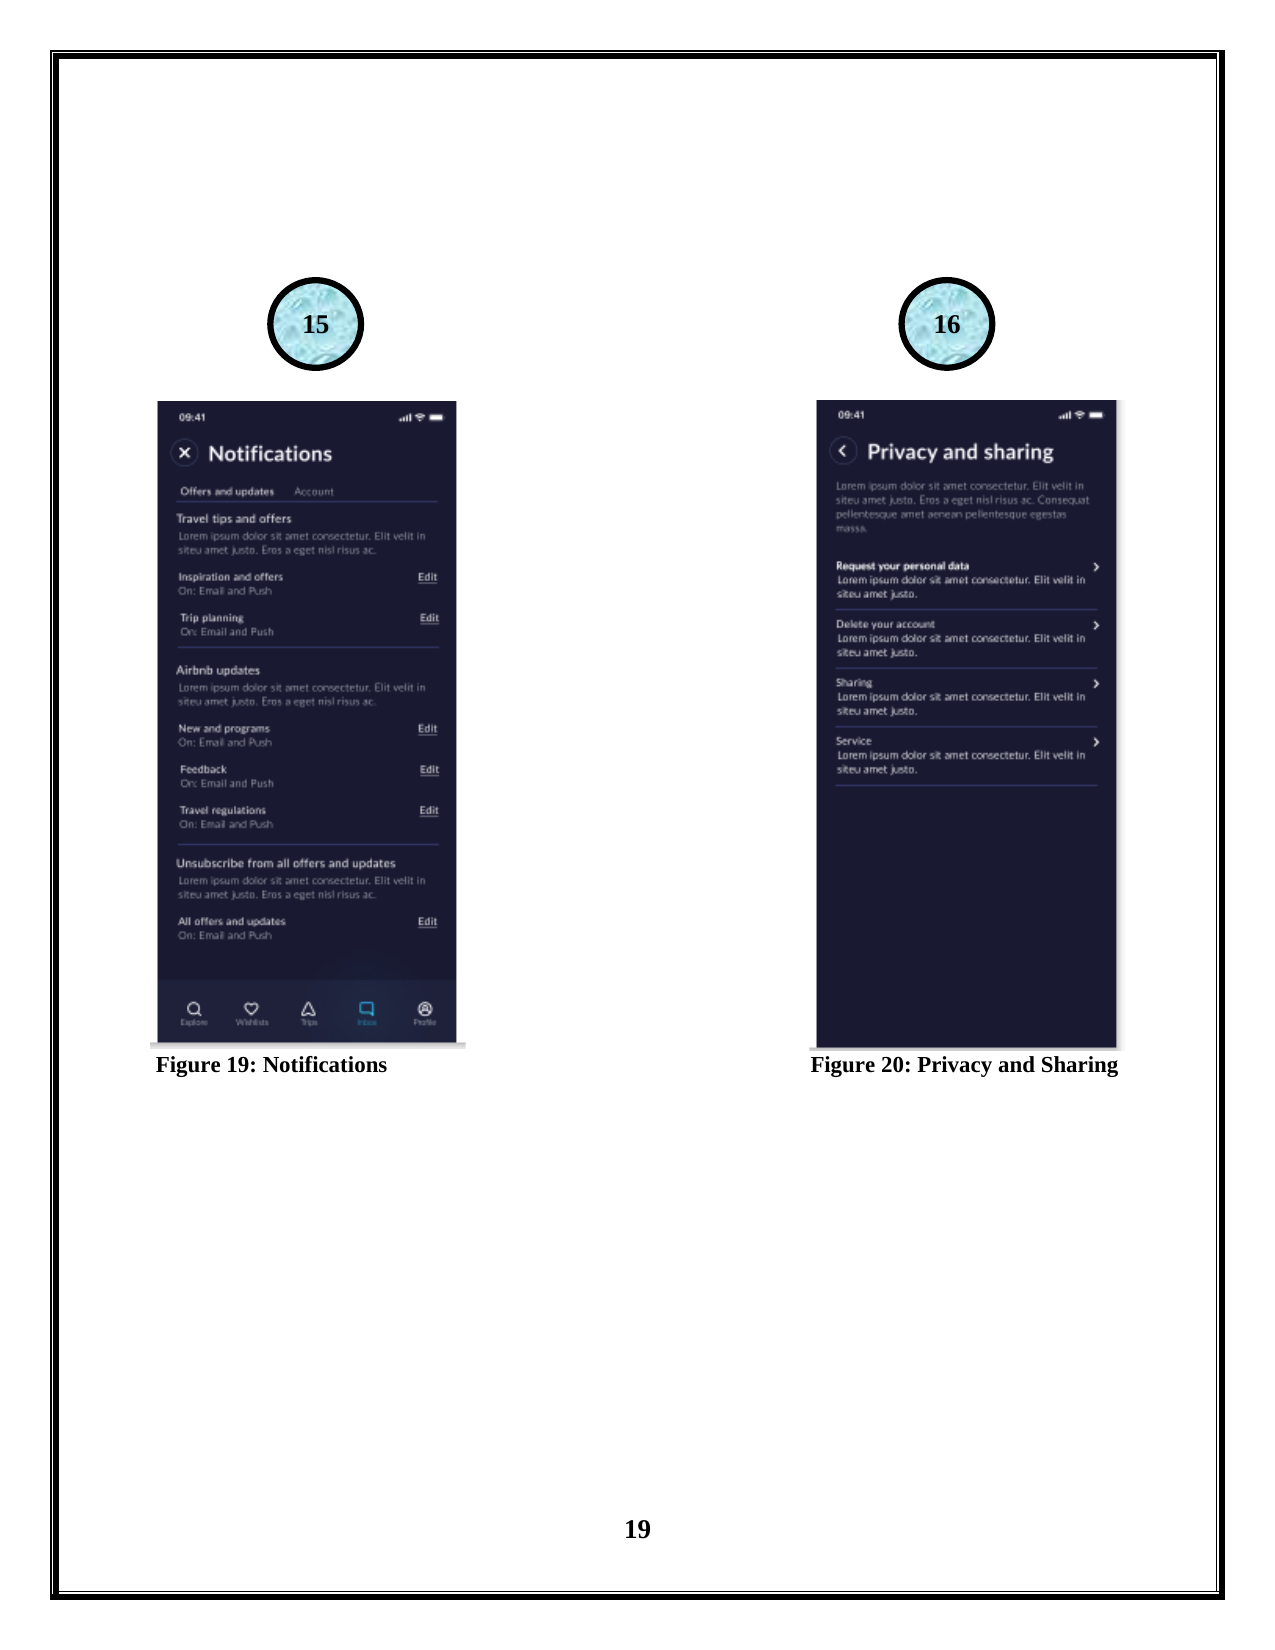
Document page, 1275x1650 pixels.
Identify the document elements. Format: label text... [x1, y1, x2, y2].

picture [809, 400, 1125, 1051]
text Figure 19: Notifications Figure 20: Privacy and Sharing [150, 1051, 1125, 1077]
picture [150, 401, 466, 1049]
picture [274, 284, 357, 364]
picture [905, 284, 989, 364]
